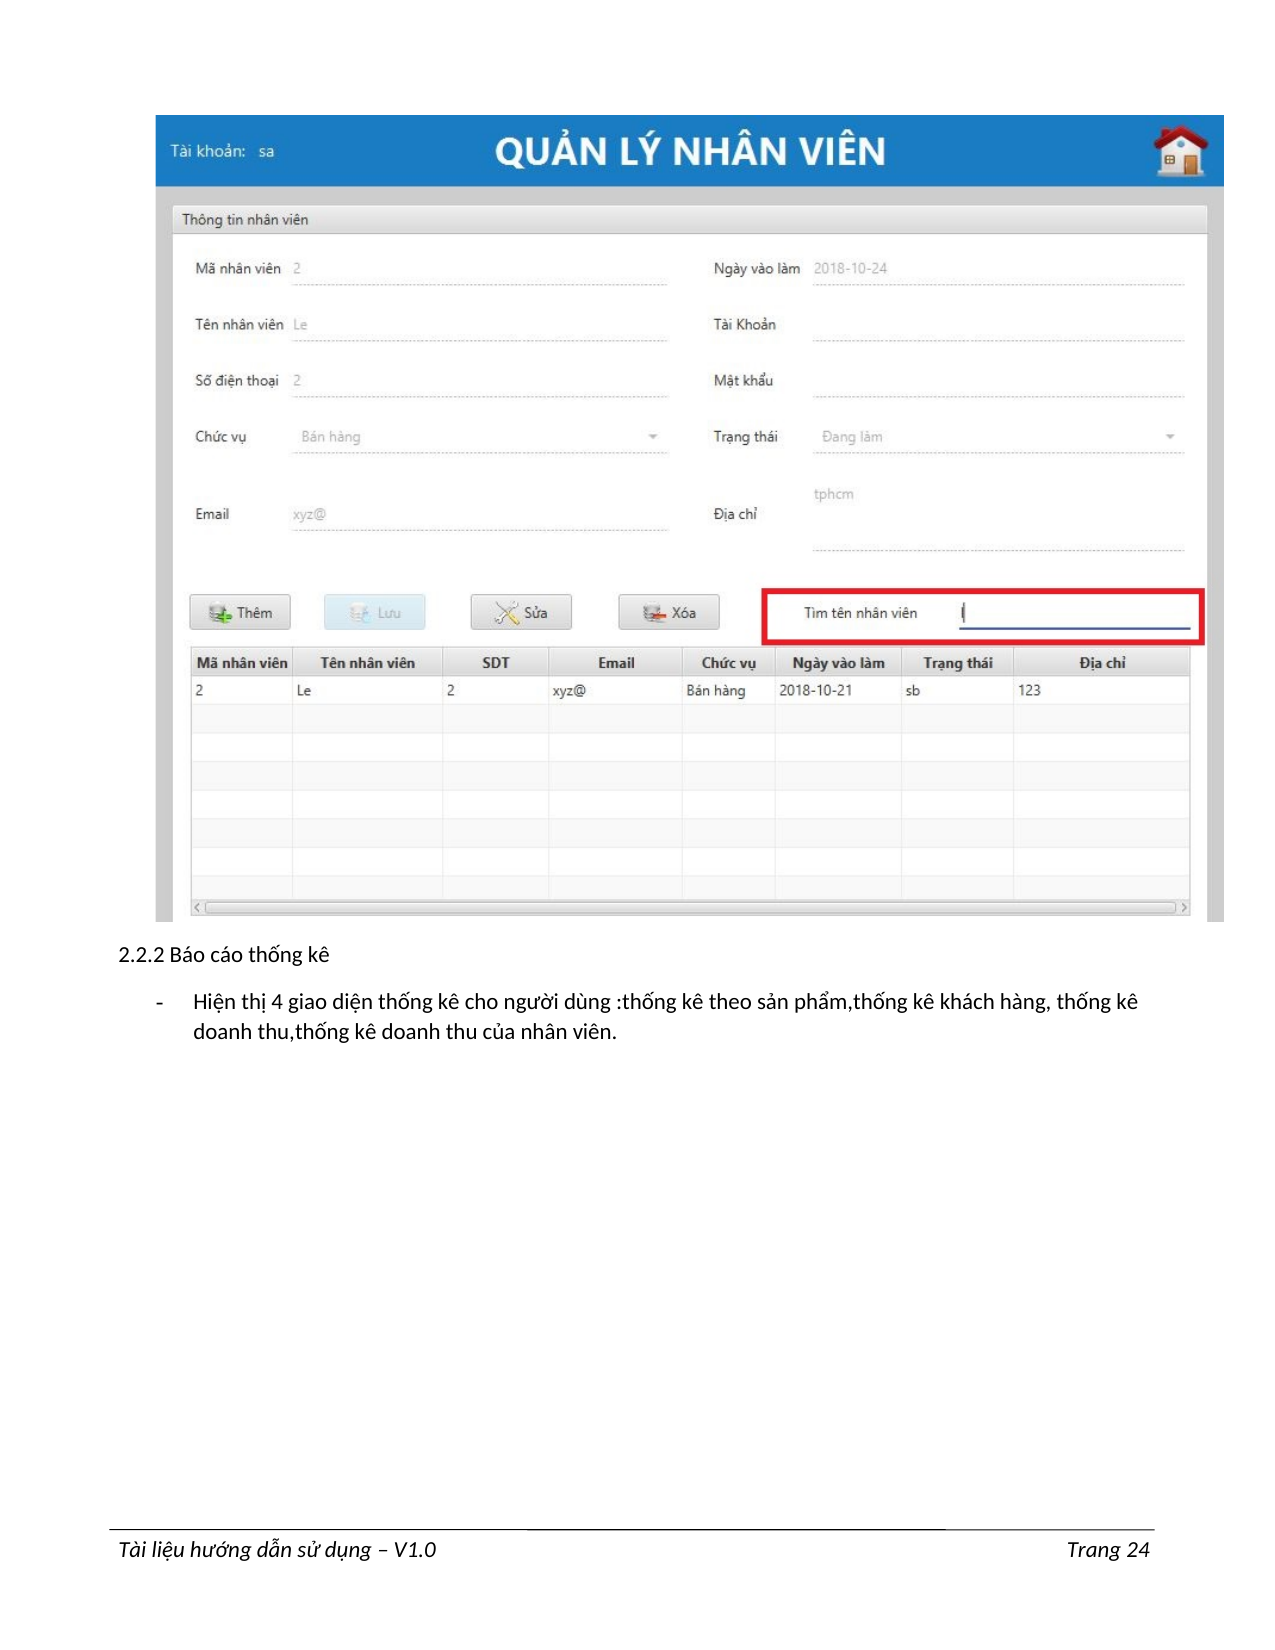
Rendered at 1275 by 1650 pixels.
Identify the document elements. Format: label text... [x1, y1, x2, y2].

picture [155, 115, 1224, 922]
list Hiện thị 4 giao diện thống kê cho người dùng :thống kê theo sản phẩm,thống kê khách hàng, thống kê doanh thu,thống kê doanh thu của nhân viên. [156, 987, 1186, 1045]
text 2.2.2 Báo cáo thống kê [118, 940, 1186, 968]
